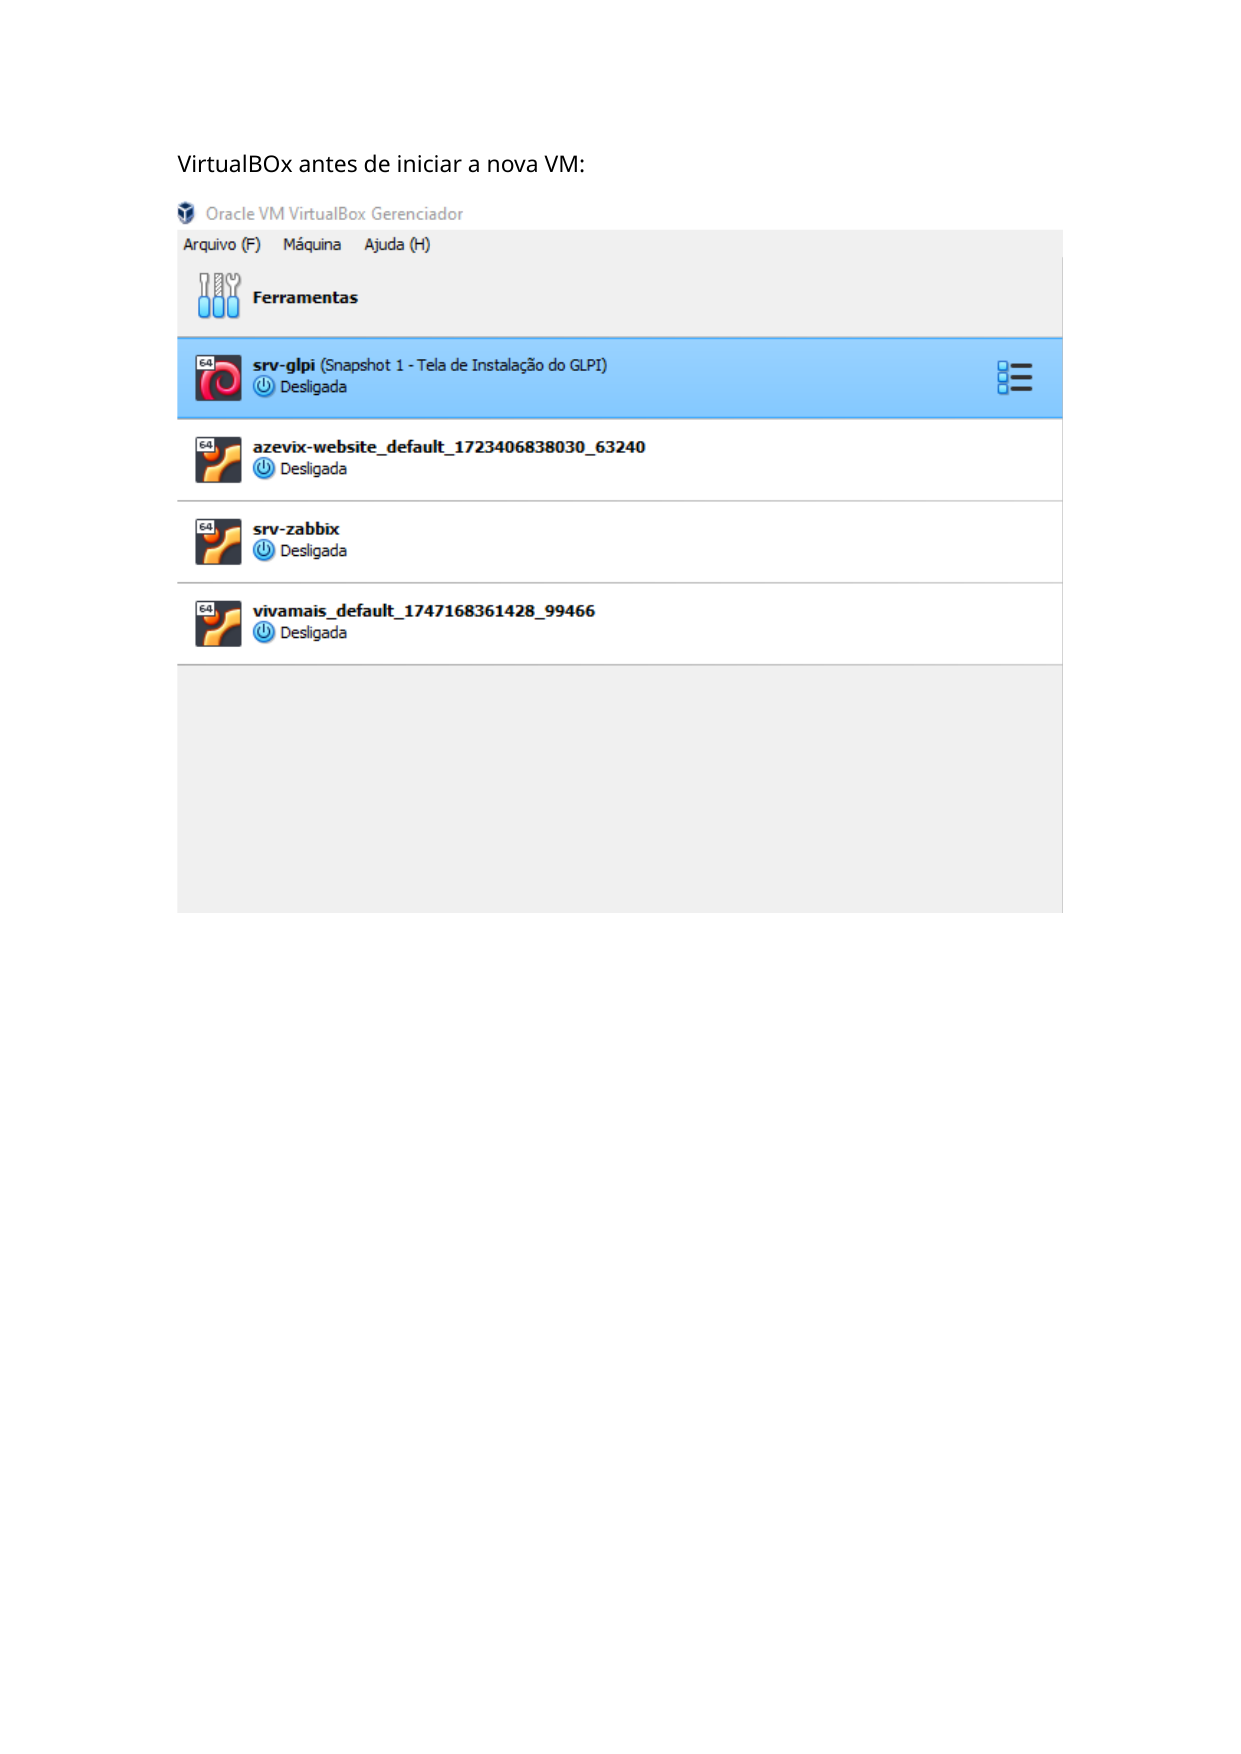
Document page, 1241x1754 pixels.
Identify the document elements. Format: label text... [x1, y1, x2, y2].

text VirtualBOx antes de iniciar a nova VM: [177, 148, 1063, 179]
picture [177, 198, 1063, 913]
